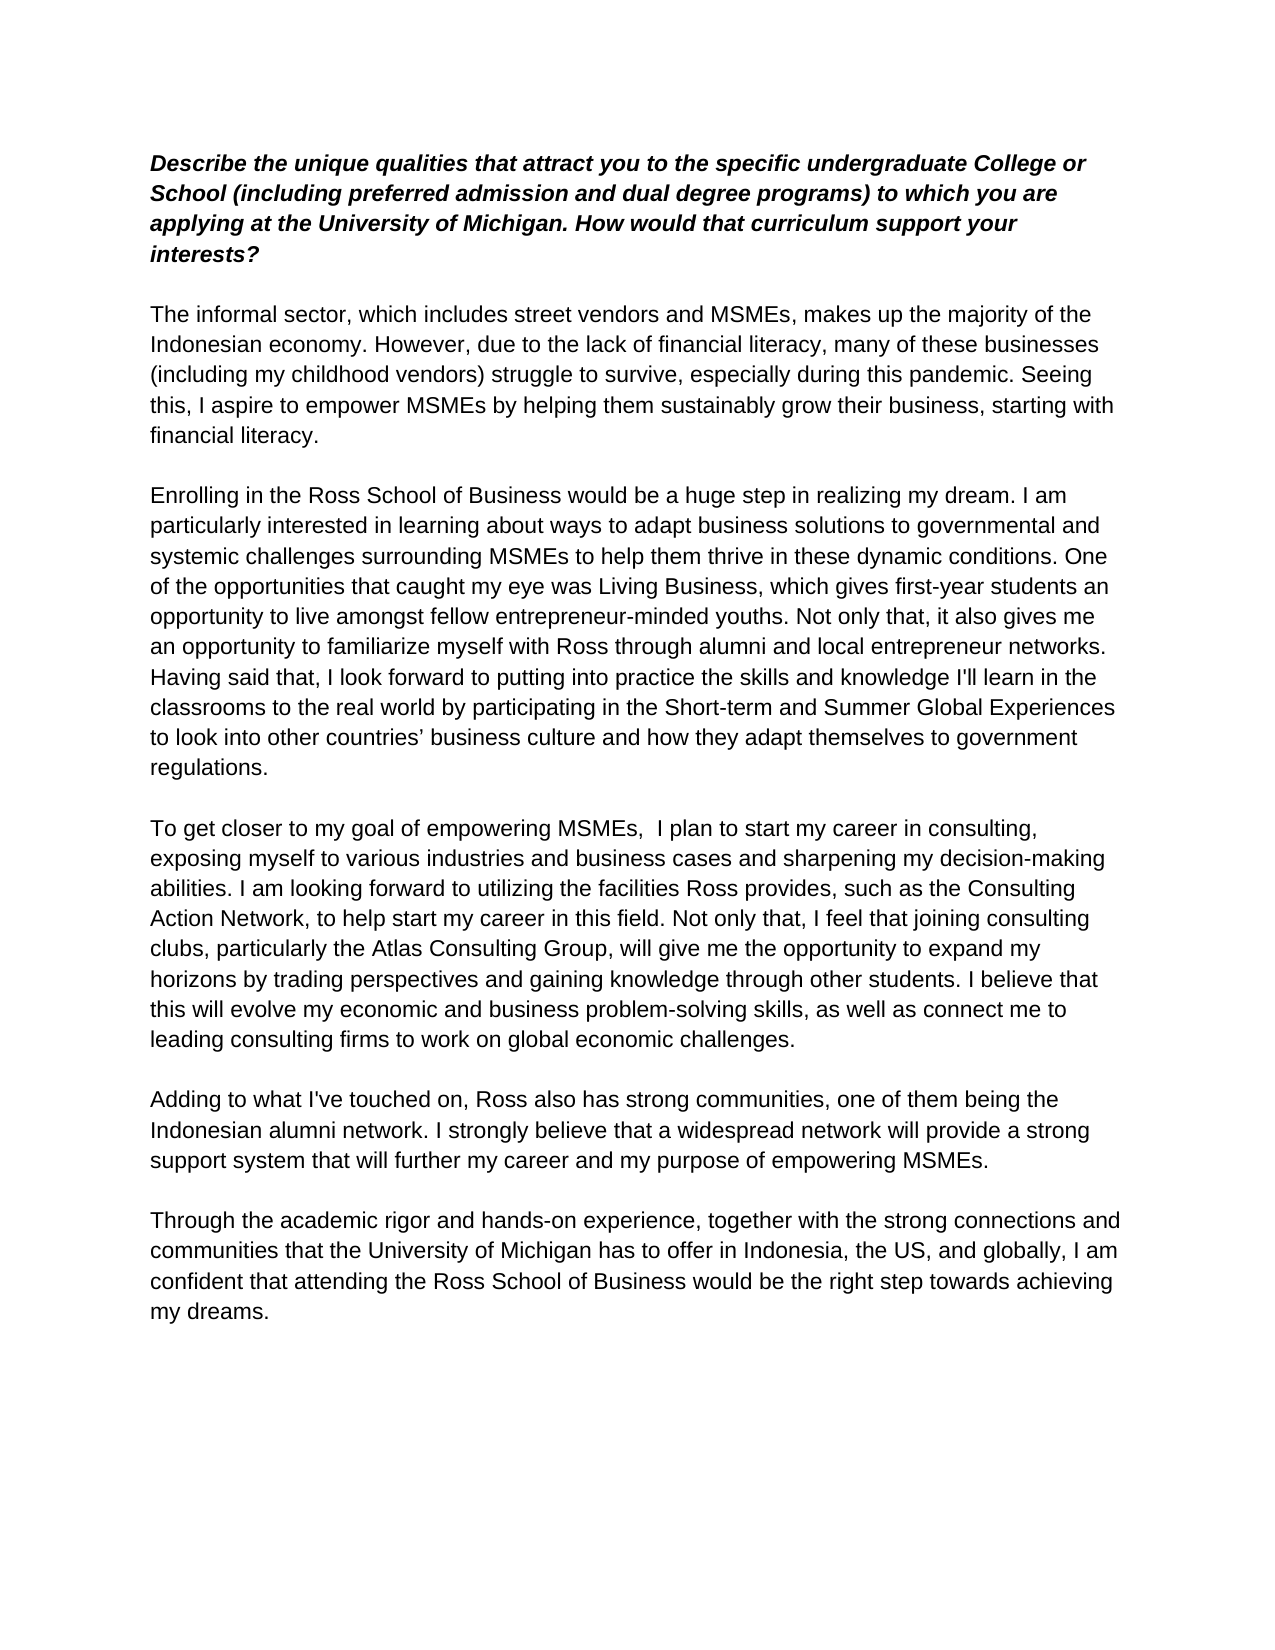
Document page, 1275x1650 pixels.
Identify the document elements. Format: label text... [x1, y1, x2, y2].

text Through the academic rigor and hands-on experience, together with the strong connections and communities that the University of Michigan has to offer in Indonesia, the US, and globally, I am confident that attending the Ross School of Business would be the right step towards achieving my dreams. [150, 1207, 1125, 1324]
text Having said that, I look forward to putting into practice the skills and knowledge I'll learn in the classrooms to the real world by participating in the Short-term and Summer Global Experiences to look into other countries’ business culture and how they adapt themselves to government regulations. [150, 663, 1125, 781]
text Enrolling in the Ross School of Business would be a huge step in realizing my dream. I am particularly interested in learning about ways to adapt business solutions to governmental and systemic challenges surrounding MSMEs to help them thrive in these dynamic conditions. One of the opportunities that caught my eye was Living Business, which gives first-year students an opportunity to live amongst fellow entrepreneur-minded youths. Not only that, it also gives me an opportunity to familiarize myself with Ross through alumni and local entrepreneur networks. [150, 482, 1125, 660]
text The informal sector, which includes street vendors and MSMEs, makes up the majority of the Indonesian economy. However, due to the lack of financial literacy, many of these businesses (including my childhood vendors) struggle to survive, especially during this pandemic. Seeing this, I aspire to empower MSMEs by helping them sustainably grow their business, starting with financial literacy. [150, 301, 1125, 448]
text Describe the unique qualities that attract you to the specific undergraduate College or School (including preferred admission and dual degree programs) to which you are applying at the University of Michigan. How would that curriculum support your interests? [150, 150, 1125, 267]
text To get closer to my goal of empowering MSMEs, I plan to start my career in consulting, exposing myself to various industries and business cases and sharpening my decision-making abilities. I am looking forward to utilizing the facilities Ross provides, such as the Consulting Action Network, to help start my career in this field. Not only that, I feel that joining consulting clubs, particularly the Atlas Consulting Group, will give me the opportunity to expand my horizons by trading perspectives and gaining knowledge through other students. I believe that this will evolve my economic and business problem-solving skills, as well as connect me to leading consulting firms to work on global economic challenges. [150, 814, 1125, 1052]
text Adding to what I've touched on, Ross also has strong communities, one of them being the Indonesian alumni network. I strongly believe that a widespread network will provide a strong support system that will further my career and my purpose of empowering MSMEs. [150, 1086, 1125, 1173]
